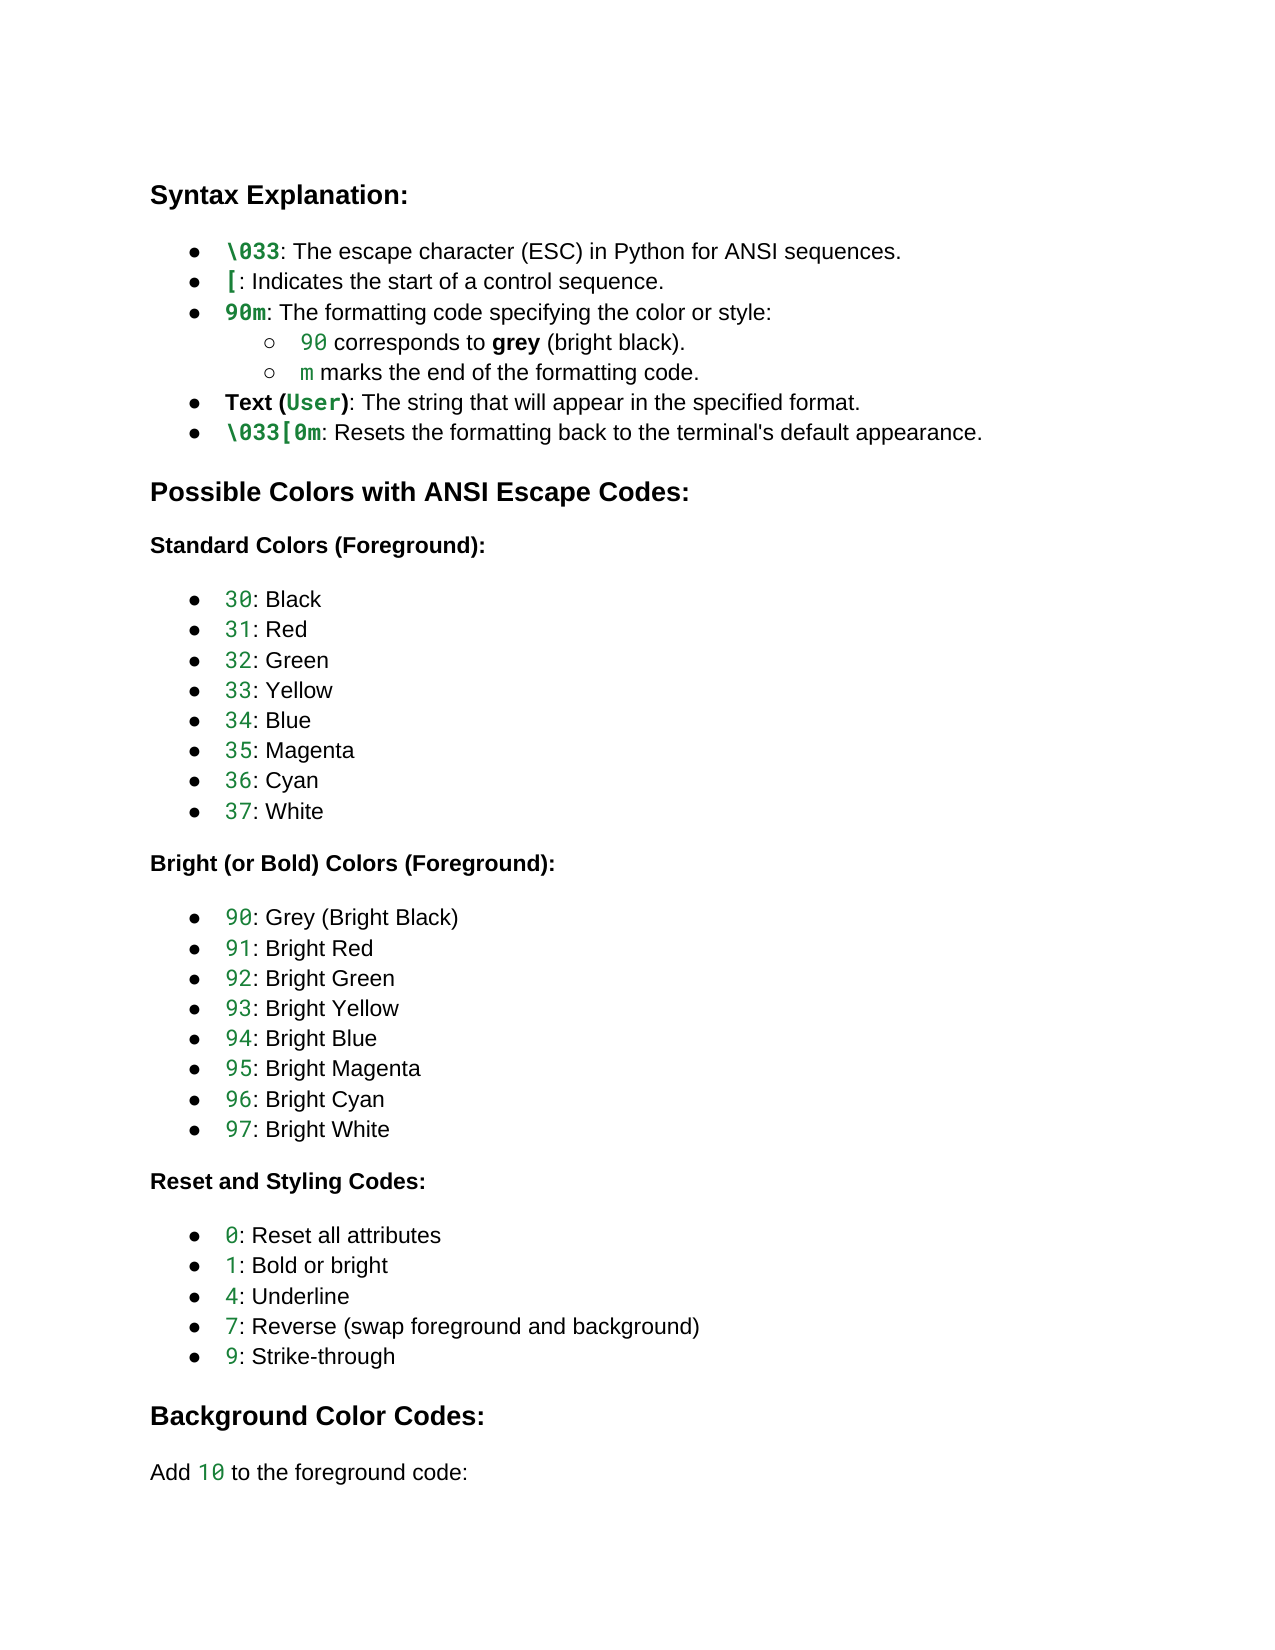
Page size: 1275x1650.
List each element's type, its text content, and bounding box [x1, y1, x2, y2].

list 30: Black [187, 584, 1125, 614]
subtitle Possible Colors with ANSI Escape Codes: [150, 476, 1125, 507]
list \033[0m: Resets the formatting back to the terminal's default appearance. [187, 417, 1125, 447]
list 35: Magenta [187, 735, 1125, 765]
list 4: Underline [187, 1280, 1125, 1310]
list 92: Bright Green [187, 962, 1125, 992]
subtitle Bright (or Bold) Colors (Foreground): [150, 850, 1125, 877]
subtitle Reset and Styling Codes: [150, 1168, 1125, 1195]
subtitle Syntax Explanation: [150, 179, 1125, 210]
list 94: Bright Blue [187, 1022, 1125, 1053]
list 7: Reverse (swap foreground and background) [187, 1310, 1125, 1341]
list 34: Blue [187, 704, 1125, 735]
list 9: Strike-through [187, 1341, 1125, 1371]
subtitle Standard Colors (Foreground): [150, 532, 1125, 559]
list 1: Bold or bright [187, 1250, 1125, 1280]
list 32: Green [187, 644, 1125, 674]
list 97: Bright White [187, 1113, 1125, 1143]
list 90m: The formatting code specifying the color or style: [187, 296, 1125, 326]
subtitle Background Color Codes: [150, 1400, 1125, 1431]
list 33: Yellow [187, 674, 1125, 704]
list 90 corresponds to grey (bright black). [262, 326, 1125, 356]
list [: Indicates the start of a control sequence. [187, 266, 1125, 296]
list Text (User): The string that will appear in the specified format. [187, 386, 1125, 417]
text Add 10 to the foreground code: [150, 1456, 1125, 1486]
list 31: Red [187, 614, 1125, 644]
list 90: Grey (Bright Black) [187, 902, 1125, 932]
list 93: Bright Yellow [187, 992, 1125, 1022]
list 91: Bright Red [187, 932, 1125, 962]
list \033: The escape character (ESC) in Python for ANSI sequences. [187, 235, 1125, 266]
list 0: Reset all attributes [187, 1220, 1125, 1250]
list 96: Bright Cyan [187, 1083, 1125, 1113]
list 36: Cyan [187, 765, 1125, 795]
list 37: White [187, 795, 1125, 825]
list 95: Bright Magenta [187, 1053, 1125, 1083]
list m marks the end of the formatting code. [262, 356, 1125, 386]
